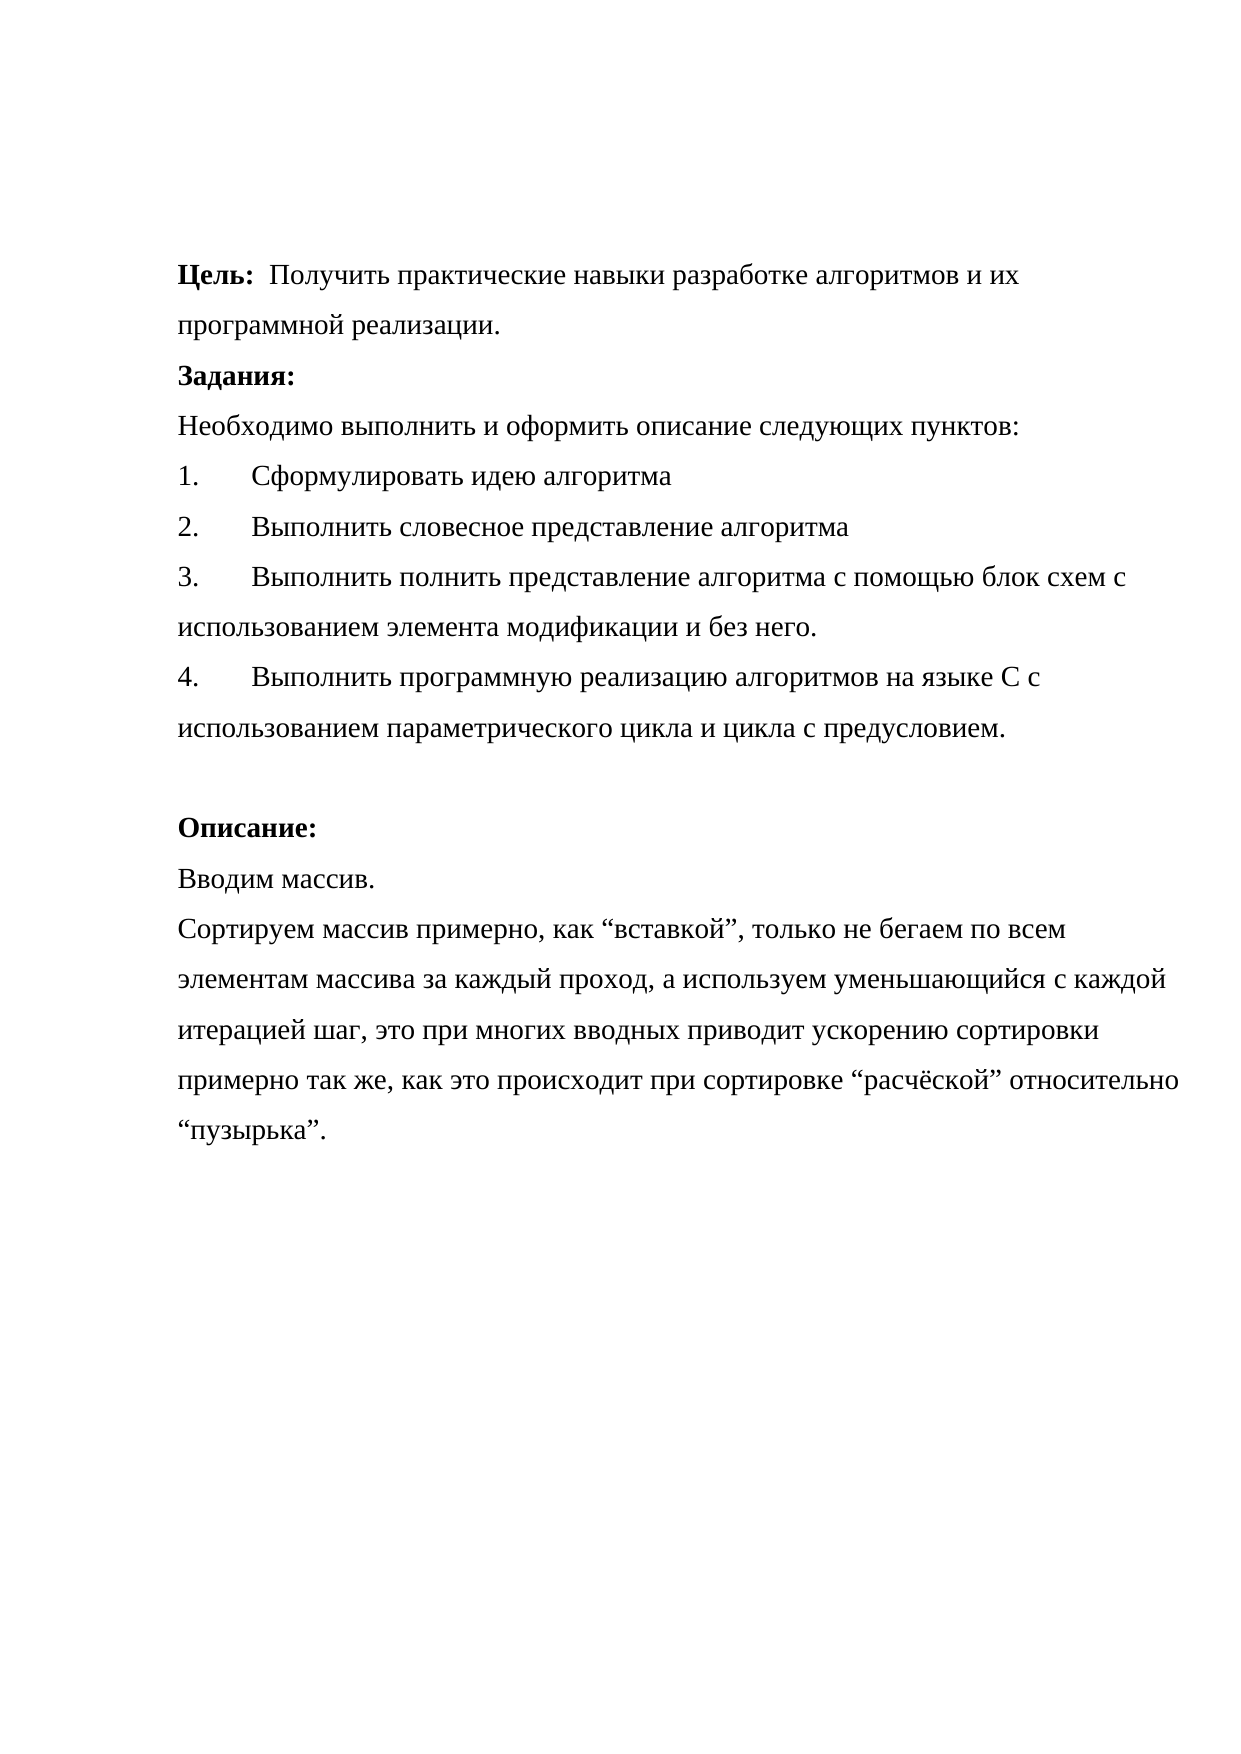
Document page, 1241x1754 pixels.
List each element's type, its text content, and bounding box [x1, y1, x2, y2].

text Цель: Получить практические навыки разработке алгоритмов и их программной реализации. [177, 168, 1181, 341]
text Сортируем массив примерно, как “вставкой”, только не бегаем по всем элементам массива за каждый проход, а используем уменьшающийся c каждой итерацией шаг, это при многих вводных приводит ускорению сортировки примерно так же, как это происходит при сортировке “расчёской” относительно “пузырька”. [177, 911, 1181, 1146]
text Задания: [177, 358, 1181, 391]
text Необходимо выполнить и оформить описание следующих пунктов: [177, 408, 1181, 442]
text 3. Выполнить полнить представление алгоритма с помощью блок схем с использованием элемента модификации и без него. [177, 559, 1181, 643]
text 4. Выполнить программную реализацию алгоритмов на языке С с использованием параметрического цикла и цикла с предусловием. [177, 659, 1181, 743]
text 1. Сформулировать идею алгоритма [177, 458, 1181, 492]
text Описание: [177, 811, 1181, 844]
text 2. Выполнить словесное представление алгоритма [177, 509, 1181, 542]
text Вводим массив. [177, 861, 1181, 894]
